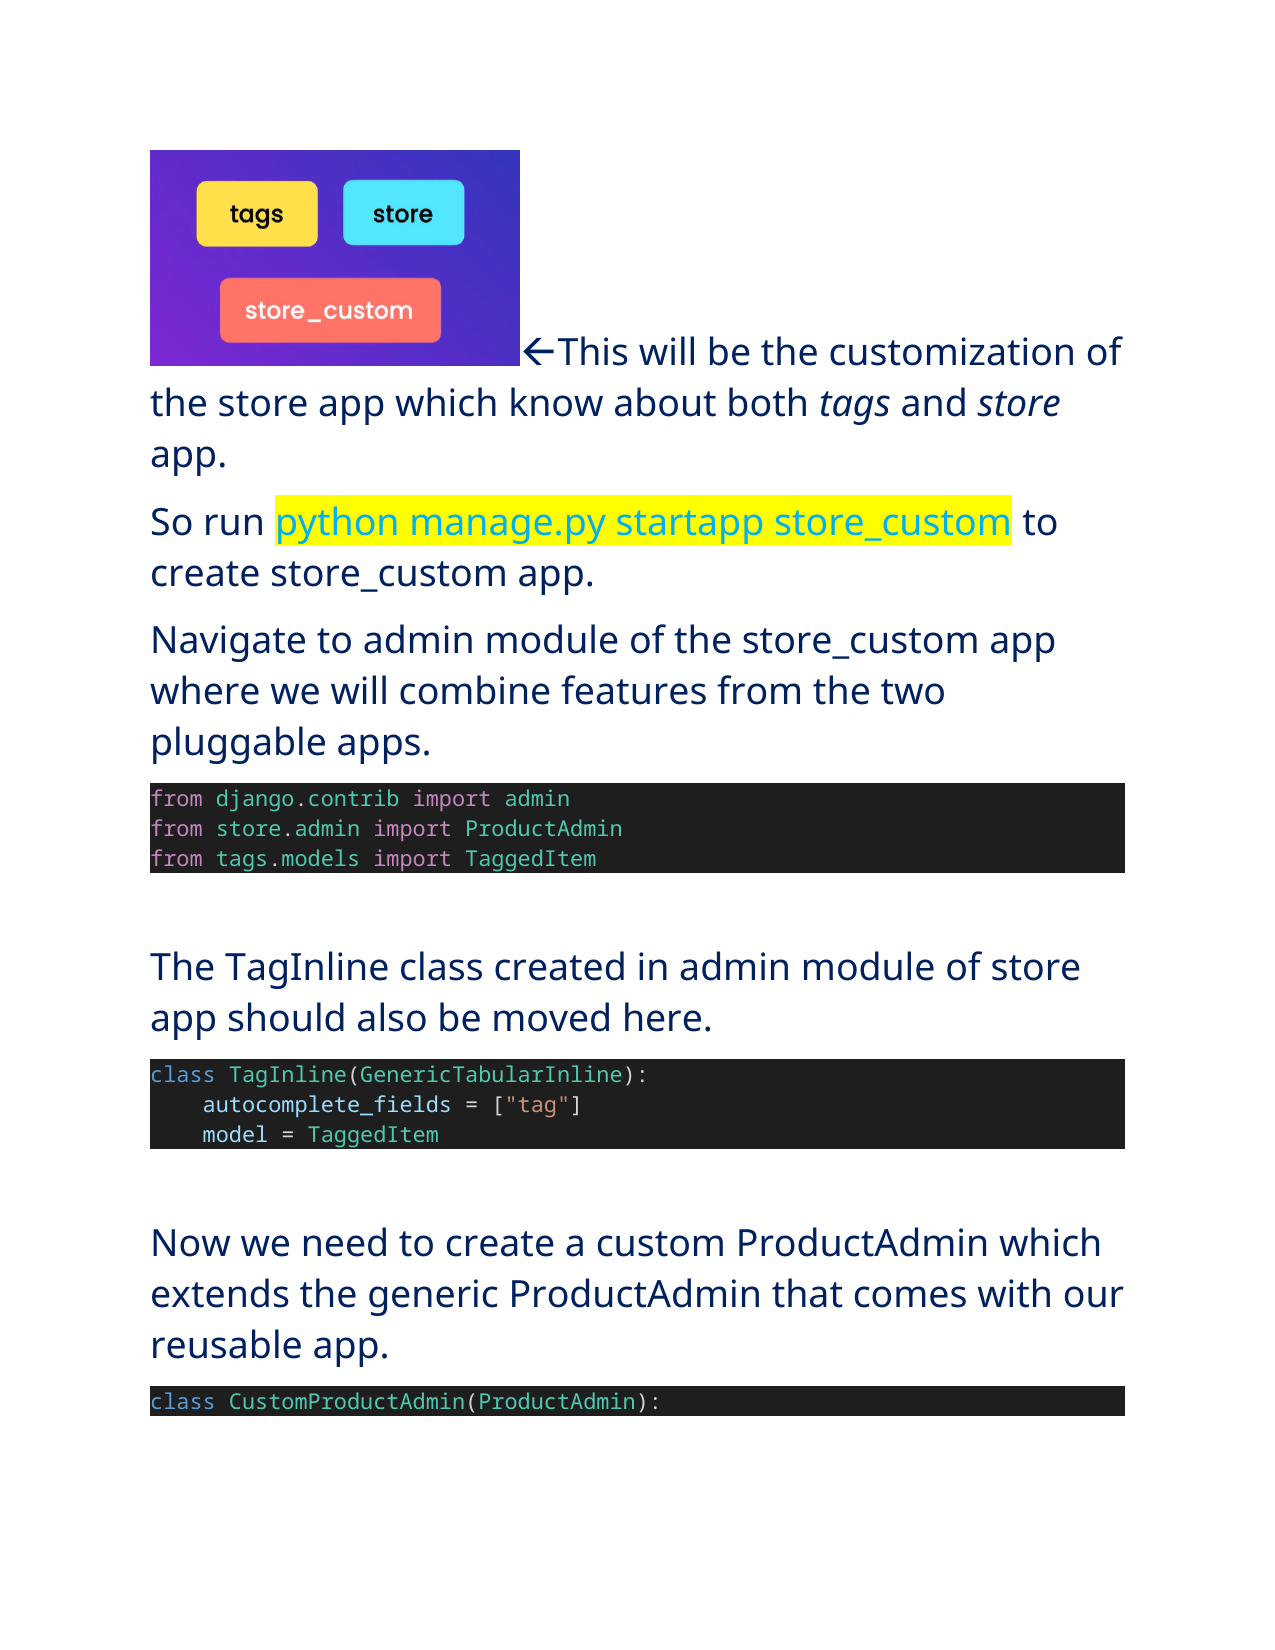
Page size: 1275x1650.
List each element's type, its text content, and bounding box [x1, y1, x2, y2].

text The TagInline class created in admin module of store app should also be moved here. [150, 941, 1125, 1043]
text Now we need to create a custom ProductAdmin which extends the generic ProductAdmin that comes with our reusable app. [150, 1216, 1125, 1369]
text class TagInline(GenericTabularInline): [150, 1059, 1125, 1089]
text from tags.models import TaggedItem [150, 843, 1125, 873]
text So run python manage.py startapp store_custom to create store_custom app. [150, 495, 1125, 597]
text from django.contrib import admin [150, 783, 1125, 813]
picture [150, 150, 520, 366]
text autocomplete_fields = ["tag"] [150, 1089, 1125, 1119]
text model = TaggedItem [150, 1119, 1125, 1149]
text This will be the customization of the store app which know about both tags and store app. [150, 150, 1125, 478]
text from store.admin import ProductAdmin [150, 813, 1125, 843]
text Navigate to admin module of the store_custom app where we will combine features from the two pluggable apps. [150, 614, 1125, 767]
text class CustomProductAdmin(ProductAdmin): [150, 1386, 1125, 1416]
